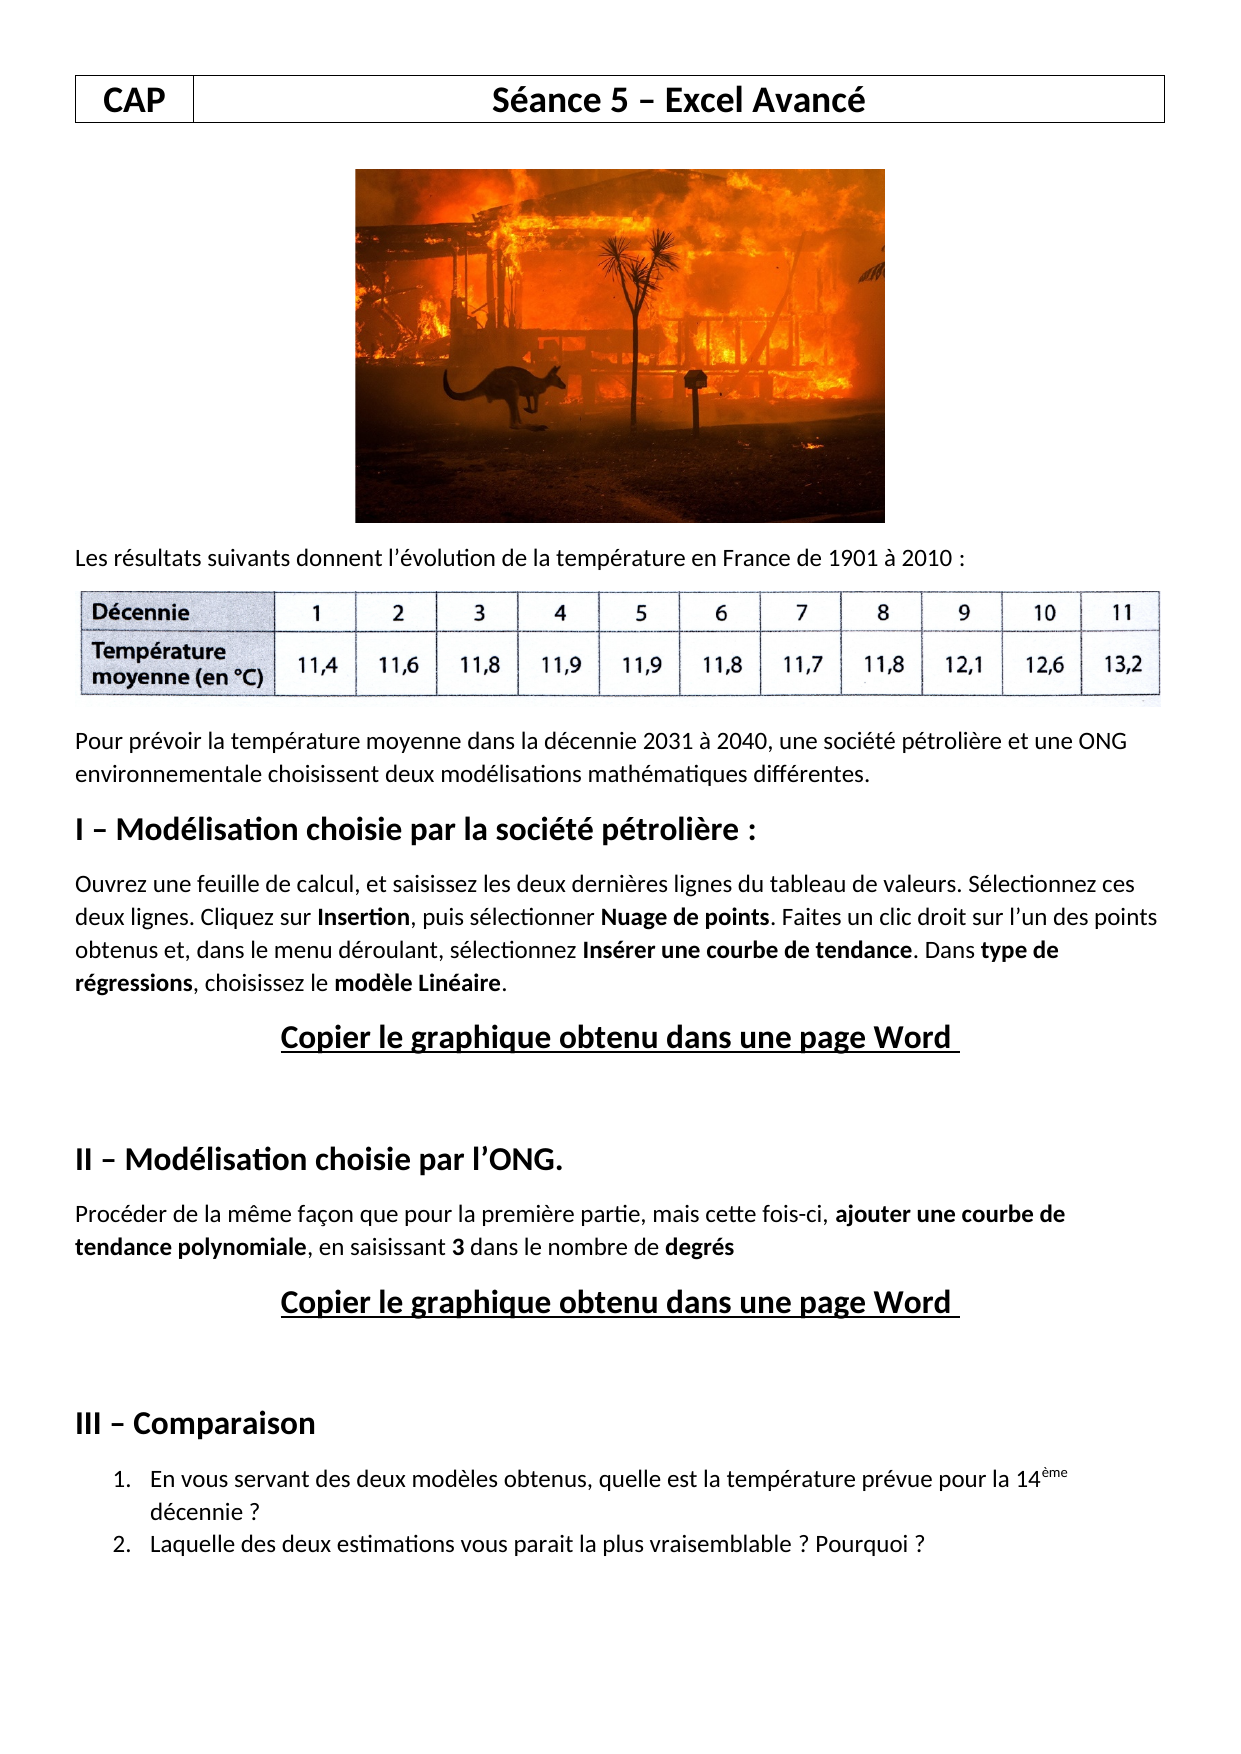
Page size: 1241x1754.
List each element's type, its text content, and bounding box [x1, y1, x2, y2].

text Ouvrez une feuille de calcul, et saisissez les deux dernières lignes du tableau de valeurs. Sélectionnez ces deux lignes. Cliquez sur Insertion, puis sélectionner Nuage de points. Faites un clic droit sur l’un des points obtenus et, dans le menu déroulant, sélectionnez Insérer une courbe de tendance. Dans type de régressions, choisissez le modèle Linéaire. [75, 868, 1165, 997]
picture [355, 169, 885, 523]
text II – Modélisation choisie par l’ONG. [75, 1138, 1165, 1178]
table_header Séance 5 – Excel Avancé [194, 76, 1164, 122]
list Laquelle des deux estimations vous parait la plus vraisemblable ? Pourquoi ? [112, 1528, 1165, 1559]
text Pour prévoir la température moyenne dans la décennie 2031 à 2040, une société pétrolière et une ONG environnementale choisissent deux modélisations mathématiques différentes. [75, 725, 1165, 788]
text I – Modélisation choisie par la société pétrolière : [75, 807, 1165, 848]
text Copier le graphique obtenu dans une page Word [75, 1016, 1165, 1057]
text Les résultats suivants donnent l’évolution de la température en France de 1901 à 2010 : [75, 542, 1165, 572]
text III – Comparaison [75, 1402, 1165, 1443]
text Procéder de la même façon que pour la première partie, mais cette fois-ci, ajouter une courbe de tendance polynomiale, en saisissant 3 dans le nombre de degrés [75, 1198, 1165, 1262]
picture [75, 591, 1166, 707]
table_header CAP [76, 76, 193, 122]
list En vous servant des deux modèles obtenus, quelle est la température prévue pour la 14ème décennie ? [112, 1463, 1165, 1526]
text Copier le graphique obtenu dans une page Word [75, 1281, 1165, 1322]
